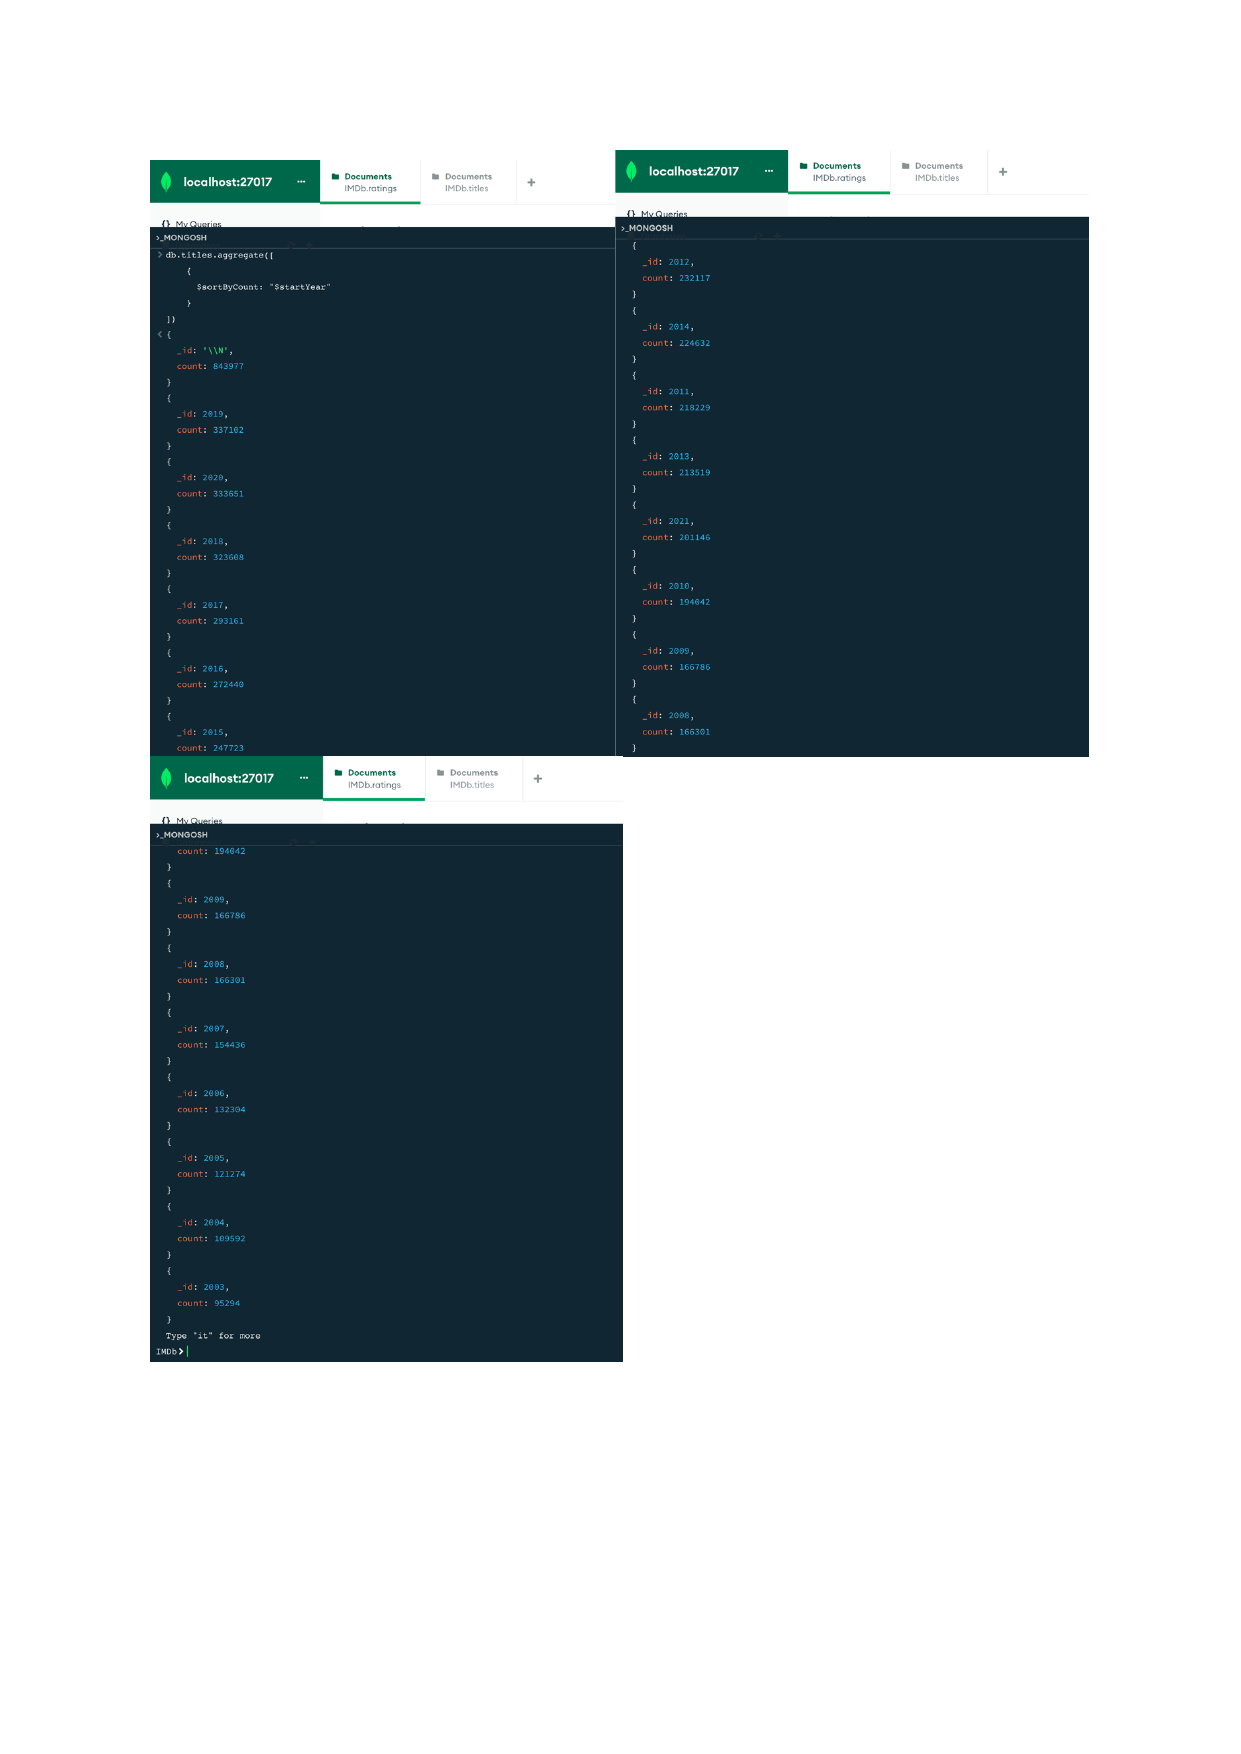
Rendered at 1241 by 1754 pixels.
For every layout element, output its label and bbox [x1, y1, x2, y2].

picture [150, 150, 1089, 1362]
